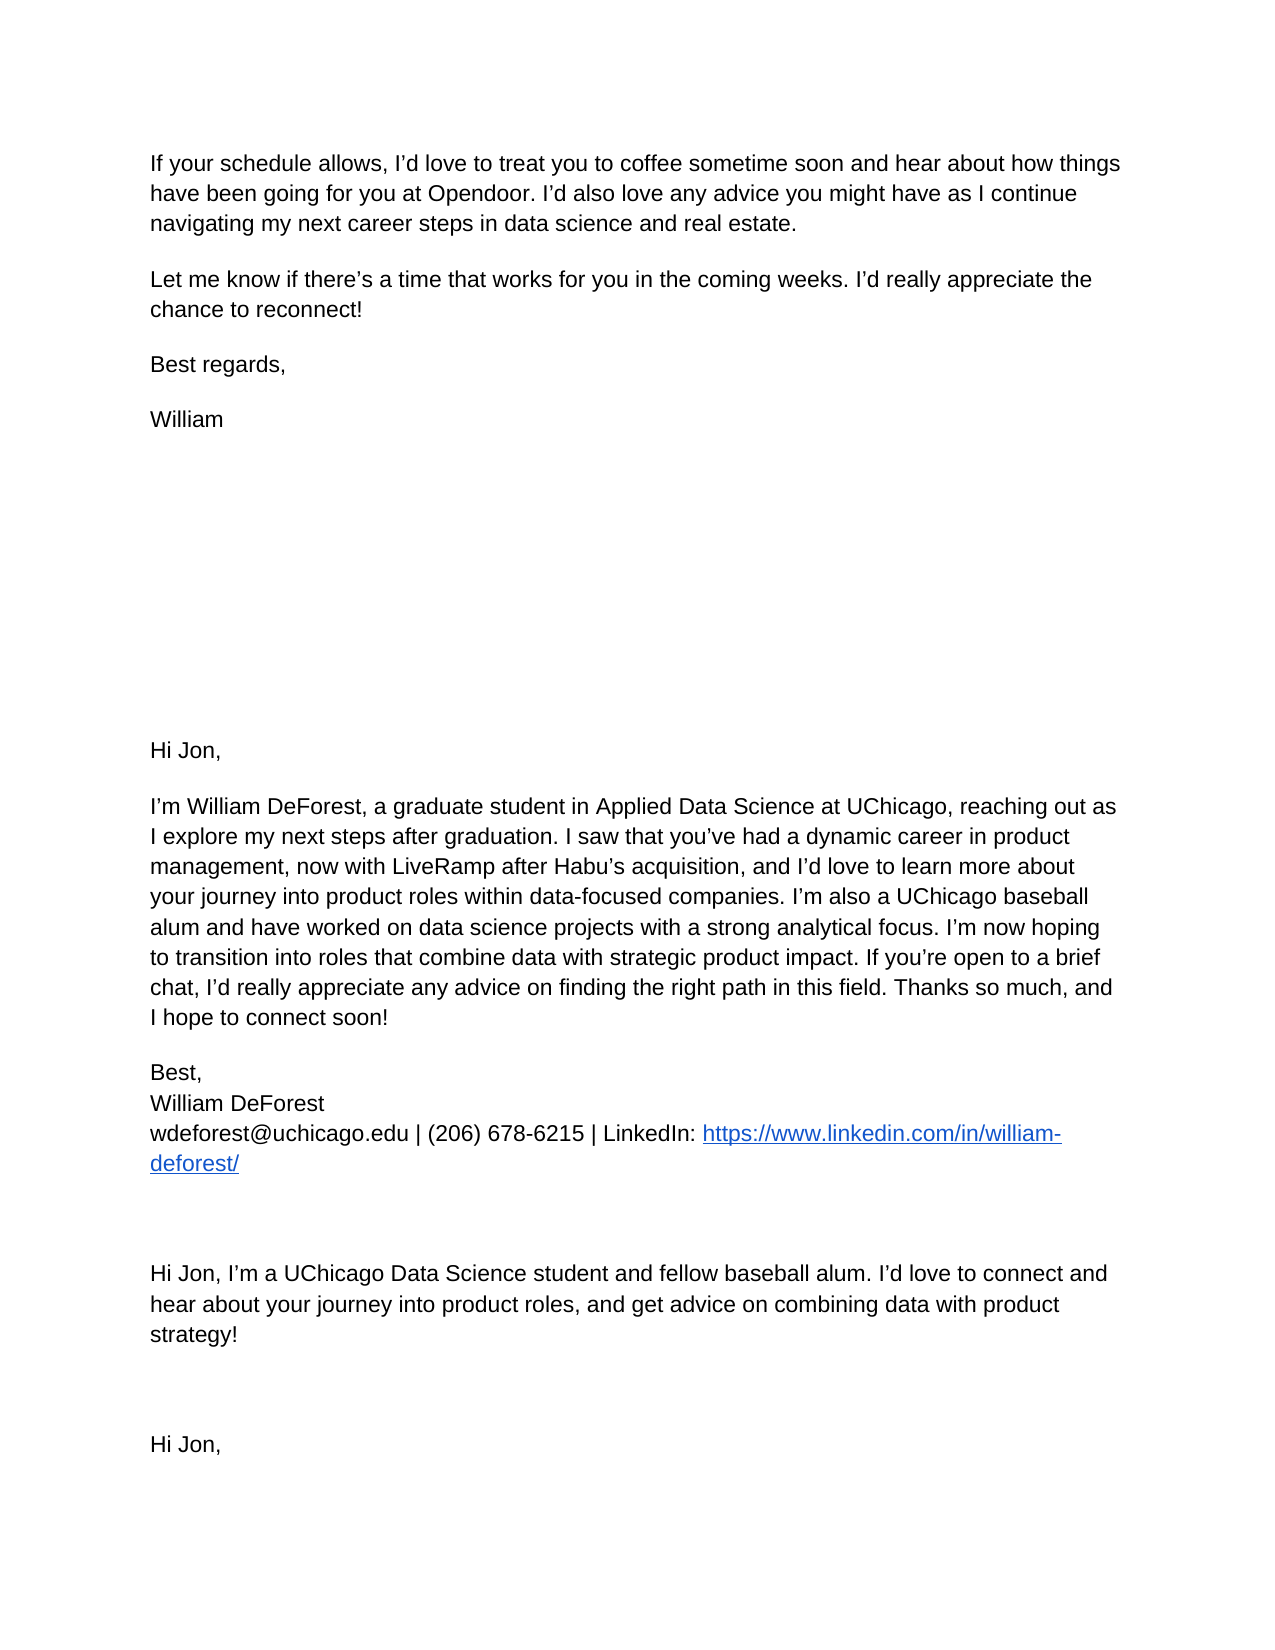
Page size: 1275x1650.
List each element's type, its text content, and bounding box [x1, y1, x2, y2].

text William [150, 406, 1125, 433]
text I’m William DeForest, a graduate student in Applied Data Science at UChicago, reaching out as I explore my next steps after graduation. I saw that you’ve had a dynamic career in product management, now with LiveRamp after Habu’s acquisition, and I’d love to learn more about your journey into product roles within data-focused companies. I’m also a UChicago baseball alum and have worked on data science projects with a strong analytical focus. I’m now hoping to transition into roles that combine data with strategic product impact. If you’re open to a brief chat, I’d really appreciate any advice on finding the right path in this field. Thanks so much, and I hope to connect soon! [150, 793, 1125, 1031]
text If your schedule allows, I’d love to treat you to coffee sometime soon and hear about how things have been going for you at Opendoor. I’d also love any advice you might have as I continue navigating my next career steps in data science and real estate. [150, 150, 1125, 237]
text Hi Jon, I’m a UChicago Data Science student and fellow baseball alum. I’d love to connect and hear about your journey into product roles, and get advice on combining data with product strategy! [150, 1260, 1125, 1347]
text Best regards, [150, 351, 1125, 377]
text Let me know if there’s a time that works for you in the coming weeks. I’d really appreciate the chance to reconnect! [150, 266, 1125, 322]
text Best, William DeForest wdeforest@uchicago.edu | (206) 678-6215 | LinkedIn: https://www.linkedin.com/in/william-deforest/ [150, 1059, 1125, 1176]
text Hi Jon, [150, 737, 1125, 764]
text Hi Jon, [150, 1431, 1125, 1458]
